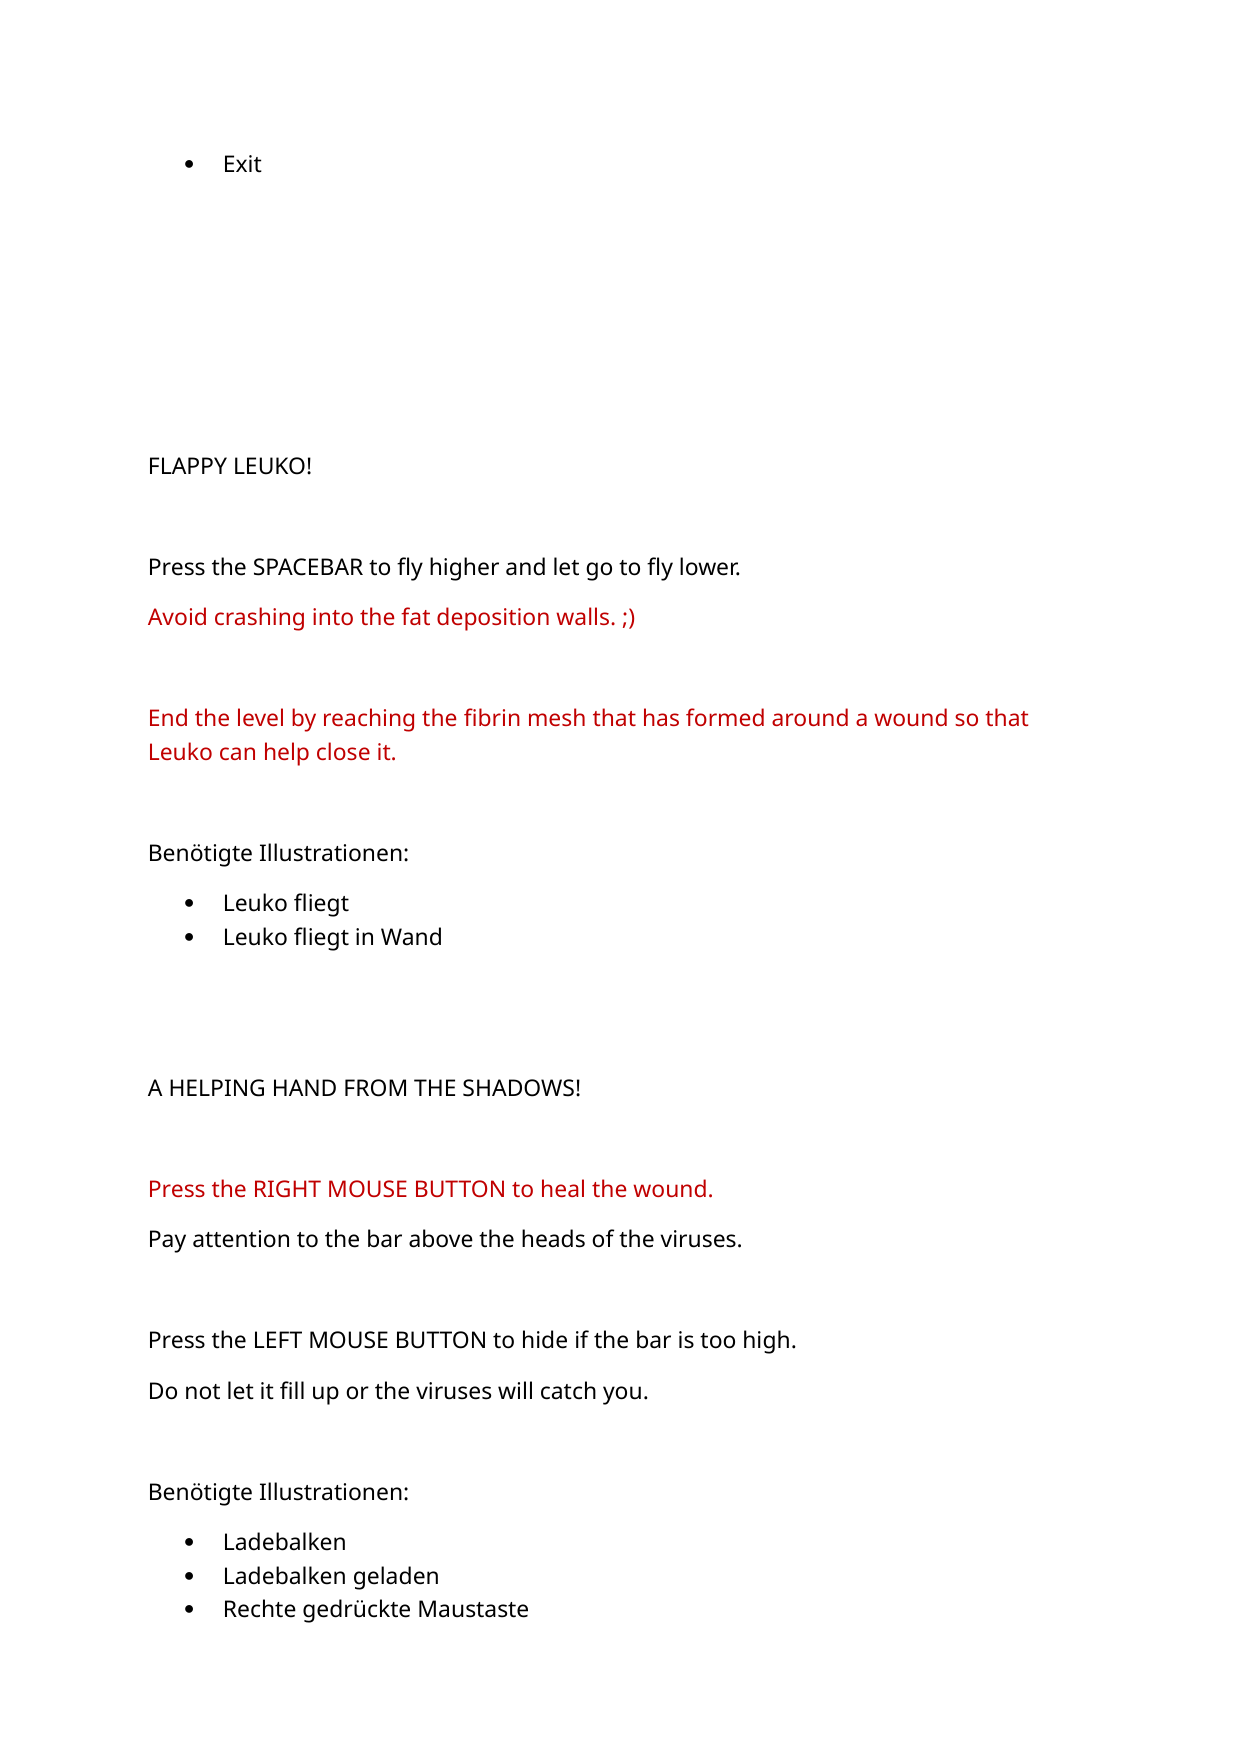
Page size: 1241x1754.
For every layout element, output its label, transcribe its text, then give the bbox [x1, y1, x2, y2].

list Leuko fliegt in Wand [185, 921, 1093, 952]
text Benötigte Illustrationen: [148, 837, 1093, 868]
text Press the LEFT MOUSE BUTTON to hide if the bar is too high. [148, 1324, 1093, 1356]
text Press the RIGHT MOUSE BUTTON to heal the wound. [148, 1173, 1093, 1204]
text Do not let it fill up or the viruses will catch you. [148, 1375, 1093, 1406]
list Leuko fliegt [185, 887, 1093, 918]
text Press the SPACEBAR to fly higher and let go to fly lower. [148, 551, 1093, 582]
text Pay attention to the bar above the heads of the viruses. [148, 1223, 1093, 1255]
text FLAPPY LEUKO! [148, 450, 1093, 481]
list Ladebalken [185, 1526, 1093, 1557]
text A HELPING HAND FROM THE SHADOWS! [148, 1072, 1093, 1103]
text End the level by reaching the fibrin mesh that has formed around a wound so that Leuko can help close it. [148, 702, 1093, 767]
list Rechte gedrückte Maustaste [185, 1593, 1093, 1625]
text Benötigte Illustrationen: [148, 1476, 1093, 1507]
list Ladebalken geladen [185, 1560, 1093, 1591]
list Exit [185, 148, 1093, 179]
text Avoid crashing into the fat deposition walls. ;) [148, 601, 1093, 633]
